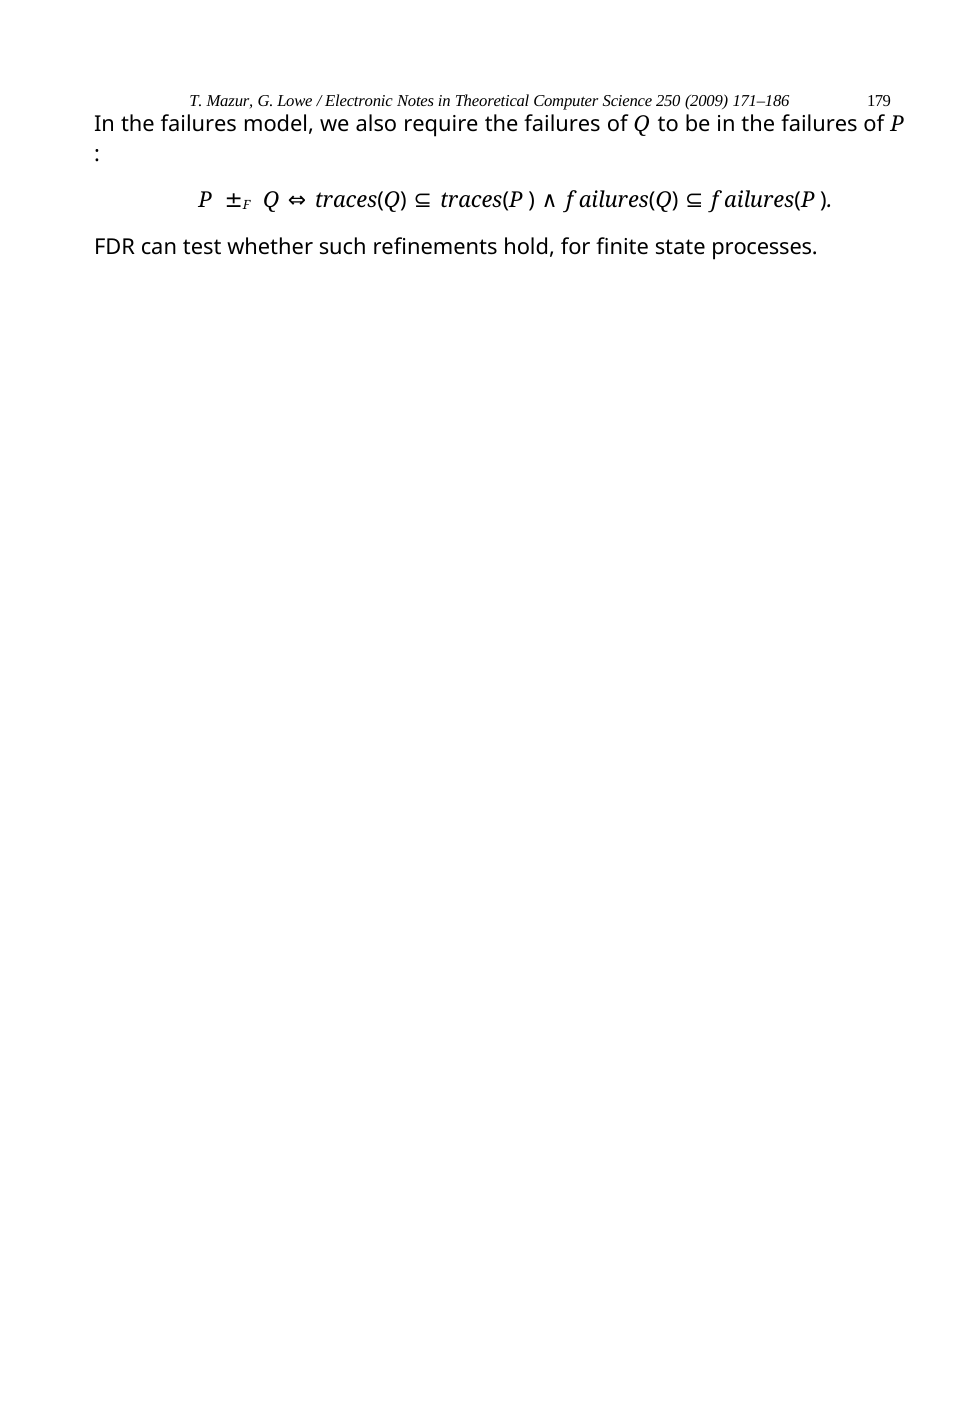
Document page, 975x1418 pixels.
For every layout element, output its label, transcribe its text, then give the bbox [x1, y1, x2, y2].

text In the failures model, we also require the failures of Q to be in the failures of P : [94, 108, 904, 168]
text FDR can test whether such refinements hold, for finite state processes. [94, 231, 904, 260]
text P ±F Q ⇔ traces(Q) ⊆ traces(P ) ∧ f ailures(Q) ⊆ f ailures(P ). [126, 183, 904, 213]
